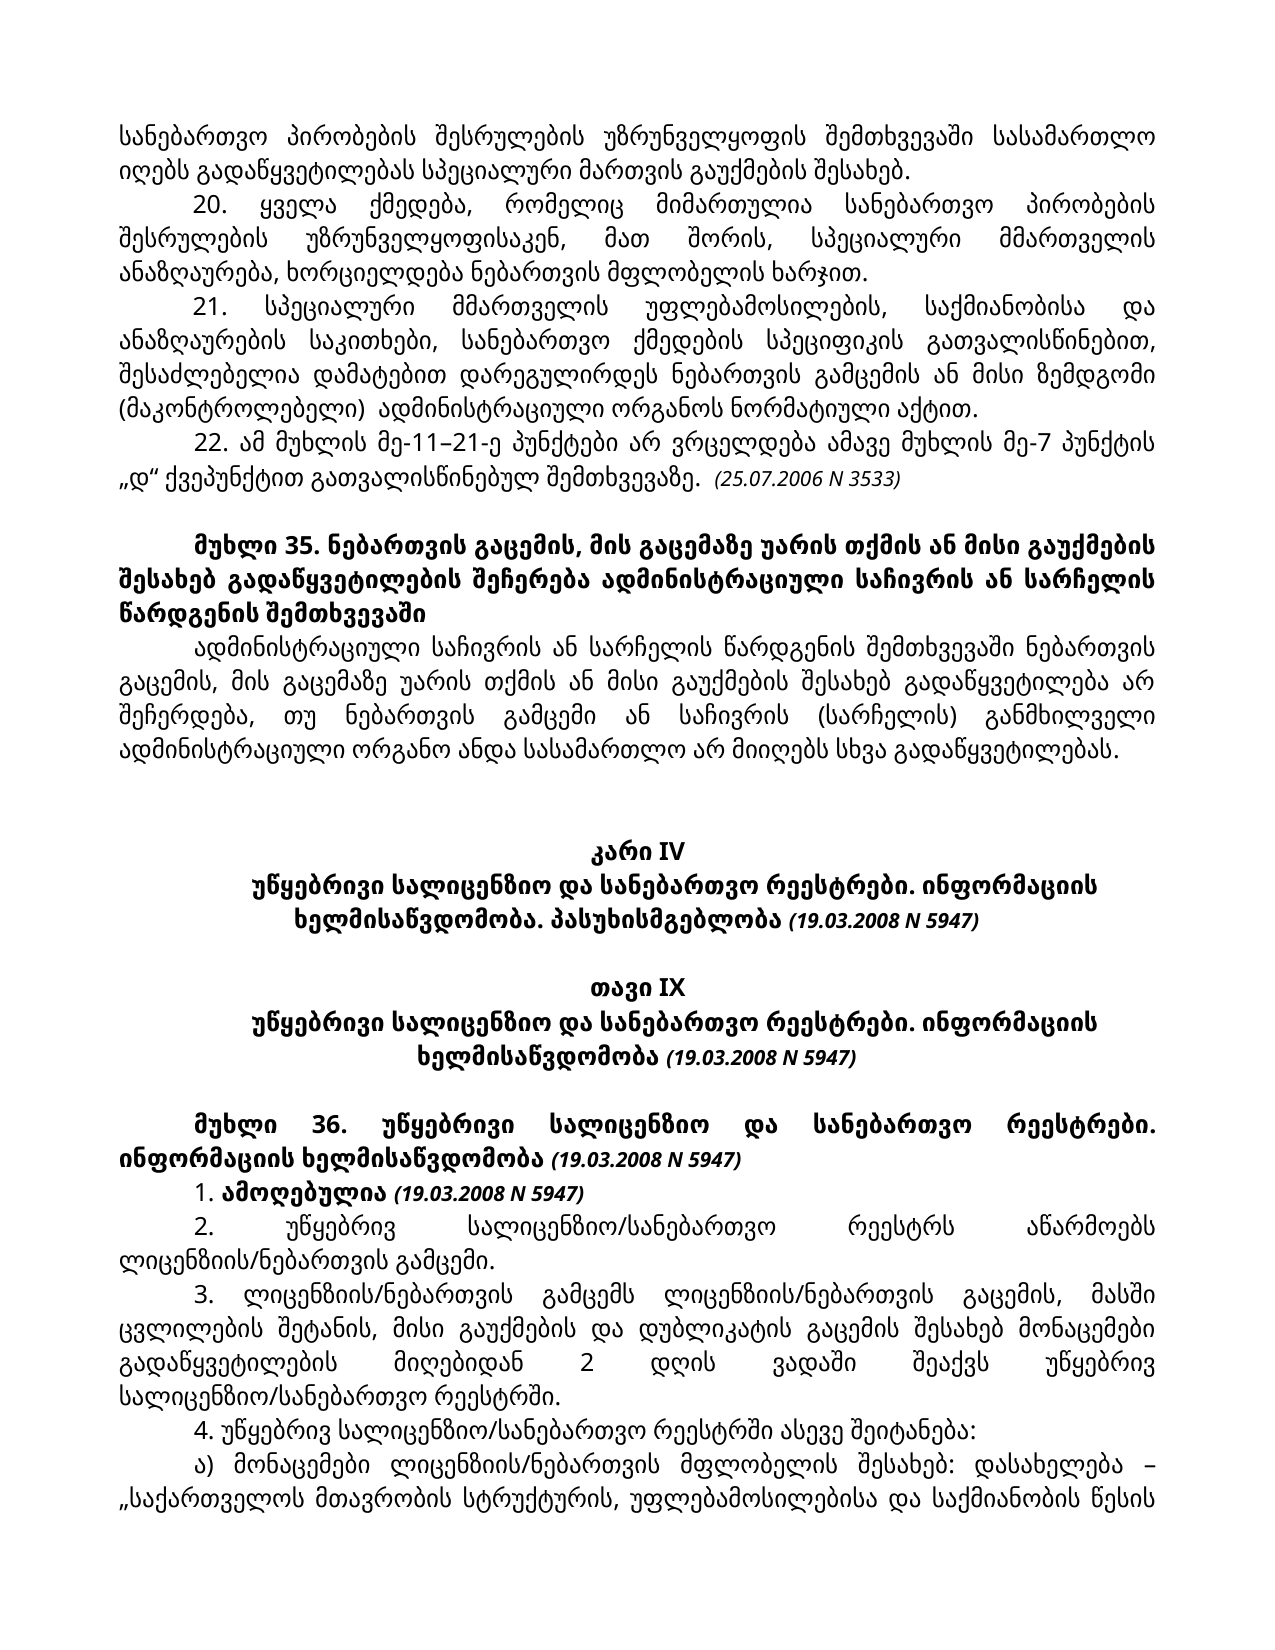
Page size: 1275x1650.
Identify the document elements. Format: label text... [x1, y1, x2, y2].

text მუხლი 35. ნებართვის გაცემის, მის გაცემაზე უარის თქმის ან მისი გაუქმების შესახებ გადაწყვეტილების შეჩერება ადმინისტრაციული საჩივრის ან სარჩელის წარდგენის შემთხვევაში [118, 527, 1156, 629]
text 3. ლიცენზიის/ნებართვის გამცემს ლიცენზიის/ნებართვის გაცემის, მასში ცვლილების შეტანის, მისი გაუქმების და დუბლიკატის გაცემის შესახებ მონაცემები გადაწყვეტილების მიღებიდან 2 დღის ვადაში შეაქვს უწყებრივ სალიცენზიო/სანებართვო რეესტრში. [118, 1277, 1156, 1413]
text თავი IX [118, 970, 1156, 1004]
text 1. ამოღებულია (19.03.2008 N 5947) [118, 1174, 1156, 1208]
text მუხლი 36. უწყებრივი სალიცენზიო და სანებართვო რეესტრები. ინფორმაციის ხელმისაწვდომობა (19.03.2008 N 5947) [118, 1106, 1156, 1174]
text უწყებრივი სალიცენზიო და სანებართვო რეესტრები. ინფორმაციის ხელმისაწვდომობა. პასუხისმგებლობა (19.03.2008 N 5947) [118, 868, 1156, 936]
text 20. ყველა ქმედება, რომელიც მიმართულია სანებართვო პირობების შესრულების უზრუნველყოფისაკენ, მათ შორის, სპეციალური მმართველის ანაზღაურება, ხორციელდება ნებართვის მფლობელის ხარჯით. [118, 187, 1156, 289]
text 4. უწყებრივ სალიცენზიო/სანებართვო რეესტრში ასევე შეიტანება: [118, 1413, 1156, 1447]
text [118, 118, 1156, 187]
text 22. ამ მუხლის მე-11–21-ე პუნქტები არ ვრცელდება ამავე მუხლის მე-7 პუნქტის „დ“ ქვეპუნქტით გათვალისწინებულ შემთხვევაზე. (25.07.2006 N 3533) [118, 425, 1156, 493]
text კარი IV [118, 834, 1156, 868]
text 2. უწყებრივ სალიცენზიო/სანებართვო რეესტრს აწარმოებს ლიცენზიის/ნებართვის გამცემი. [118, 1208, 1156, 1277]
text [118, 1447, 1156, 1515]
text ადმინისტრაციული საჩივრის ან სარჩელის წარდგენის შემთხვევაში ნებართვის გაცემის, მის გაცემაზე უარის თქმის ან მისი გაუქმების შესახებ გადაწყვეტილება არ შეჩერდება, თუ ნებართვის გამცემი ან საჩივრის (სარჩელის) განმხილველი ადმინისტრაციული ორგანო ანდა სასამართლო არ მიიღებს სხვა გადაწყვეტილებას. [118, 629, 1156, 766]
text 21. სპეციალური მმართველის უფლებამოსილების, საქმიანობისა და ანაზღაურების საკითხები, სანებართვო ქმედების სპეციფიკის გათვალისწინებით, შესაძლებელია დამატებით დარეგულირდეს ნებართვის გამცემის ან მისი ზემდგომი (მაკონტროლებელი) ადმინისტრაციული ორგანოს ნორმატიული აქტით. [118, 289, 1156, 425]
text უწყებრივი სალიცენზიო და სანებართვო რეესტრები. ინფორმაციის ხელმისაწვდომობა (19.03.2008 N 5947) [118, 1004, 1156, 1072]
